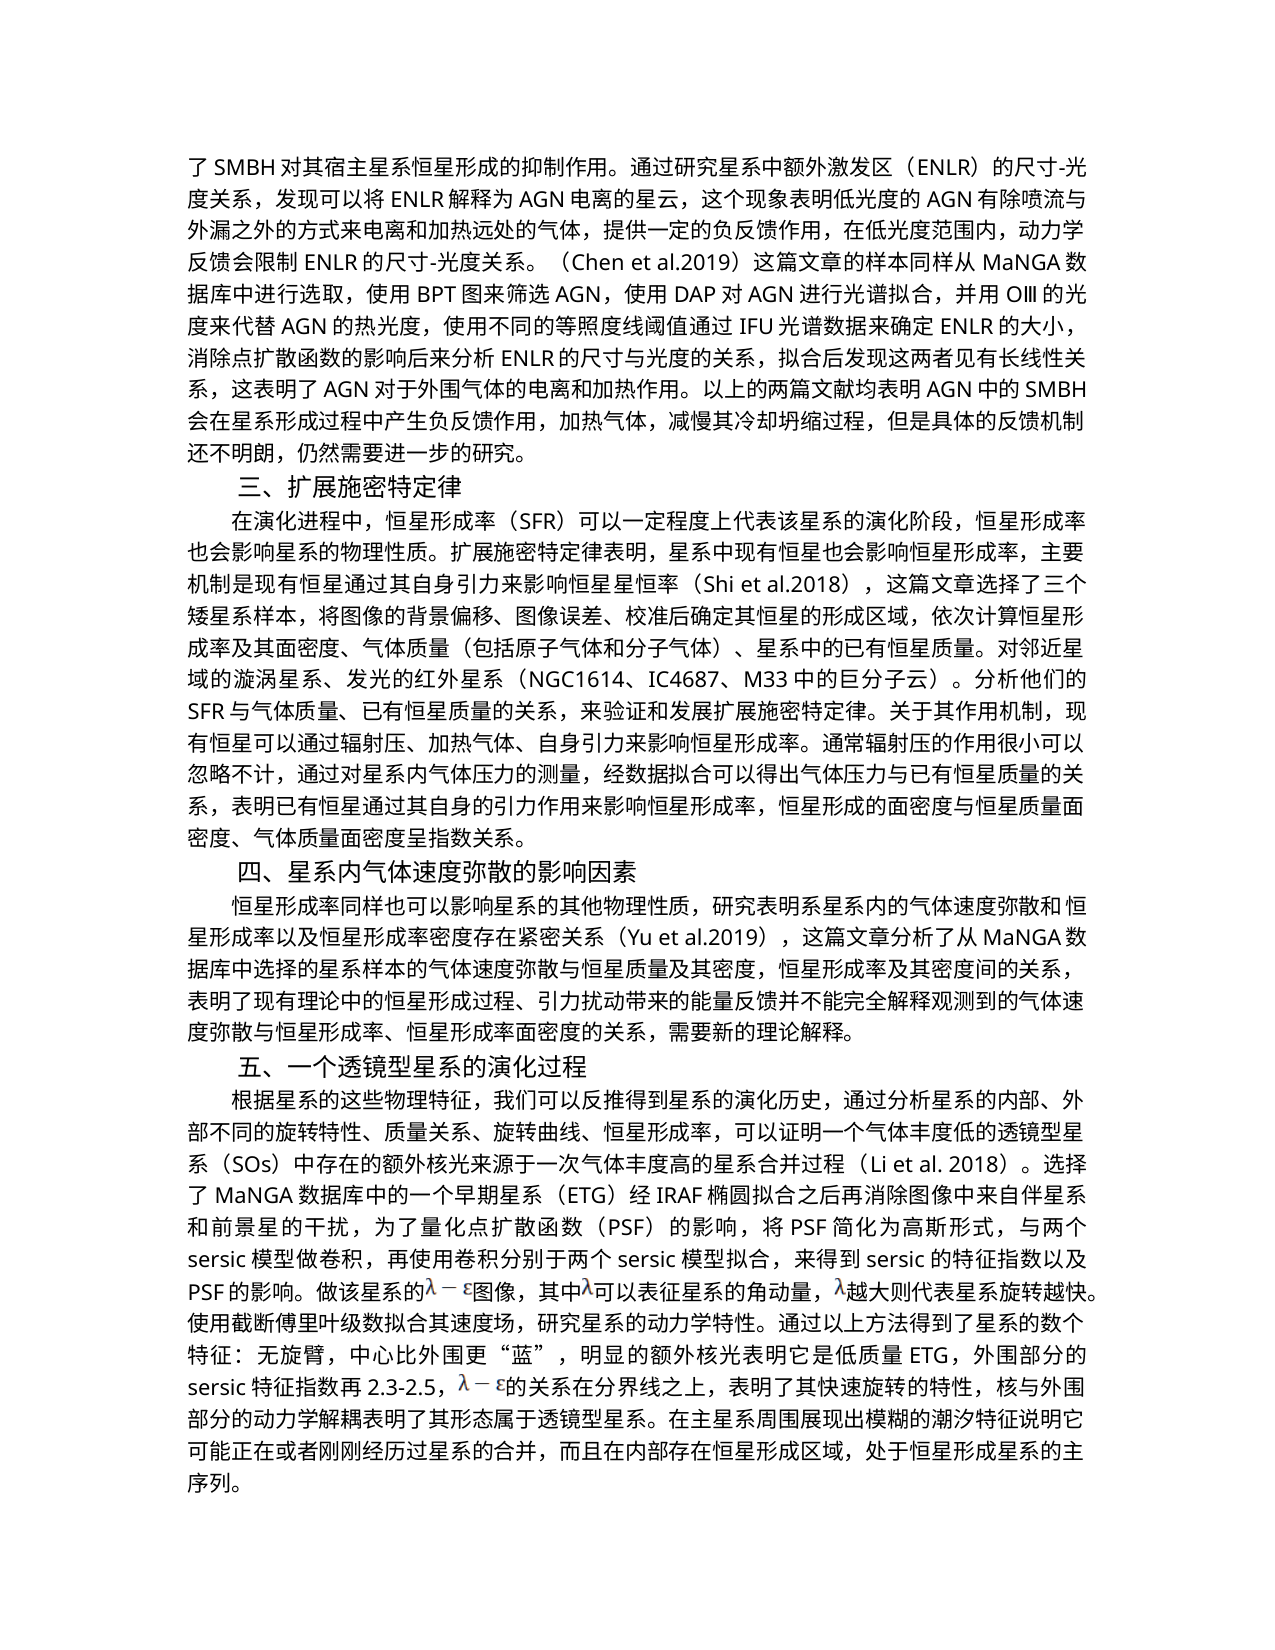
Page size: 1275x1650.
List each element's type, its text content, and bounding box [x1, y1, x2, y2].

picture [834, 1273, 846, 1300]
text 恒星形成率同样也可以影响星系的其他物理性质，研究表明系星系内的气体速度弥散和恒星形成率以及恒星形成率密度存在紧密关系（Yu et al.2019），这篇文章分析了从MaNGA数据库中选择的星系样本的气体速度弥散与恒星质量及其密度，恒星形成率及其密度间的关系，表明了现有理论中的恒星形成过程、引力扰动带来的能量反馈并不能完全解释观测到的气体速度弥散与恒星形成率、恒星形成率面密度的关系，需要新的理论解释。 [187, 889, 1087, 1047]
text 四、星系内气体速度弥散的影响因素 [187, 852, 1087, 889]
text 五、一个透镜型星系的演化过程 [187, 1047, 1087, 1083]
text 三、扩展施密特定律 [187, 467, 1087, 504]
picture [582, 1273, 594, 1300]
picture [458, 1369, 506, 1396]
text 根据星系的这些物理特征，我们可以反推得到星系的演化历史，通过分析星系的内部、外部不同的旋转特性、质量关系、旋转曲线、恒星形成率，可以证明一个气体丰度低的透镜型星系（SOs）中存在的额外核光来源于一次气体丰度高的星系合并过程（Li et al. 2018）。选择了MaNGA数据库中的一个早期星系（ETG）经IRAF椭圆拟合之后再消除图像中来自伴星系和前景星的干扰，为了量化点扩散函数（PSF）的影响，将PSF简化为高斯形式，与两个sersic模型做卷积，再使用卷积分别于两个sersic模型拟合，来得到sersic的特征指数以及PSF的影响。做该星系的图像，其中可以表征星系的角动量，越大则代表星系旋转越快。使用截断傅里叶级数拟合其速度场，研究星系的动力学特性。通过以上方法得到了星系的数个特征：无旋臂，中心比外围更“蓝”，明显的额外核光表明它是低质量ETG，外围部分的sersic特征指数再2.3-2.5，的关系在分界线之上，表明了其快速旋转的特性，核与外围部分的动力学解耦表明了其形态属于透镜型星系。在主星系周围展现出模糊的潮汐特征说明它可能正在或者刚刚经历过星系的合并，而且在内部存在恒星形成区域，处于恒星形成星系的主序列。 [187, 1083, 1087, 1497]
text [187, 150, 1087, 467]
picture [425, 1273, 473, 1300]
text 在演化进程中，恒星形成率（SFR）可以一定程度上代表该星系的演化阶段，恒星形成率也会影响星系的物理性质。扩展施密特定律表明，星系中现有恒星也会影响恒星形成率，主要机制是现有恒星通过其自身引力来影响恒星星恒率（Shi et al.2018），这篇文章选择了三个矮星系样本，将图像的背景偏移、图像误差、校准后确定其恒星的形成区域，依次计算恒星形成率及其面密度、气体质量（包括原子气体和分子气体）、星系中的已有恒星质量。对邻近星域的漩涡星系、发光的红外星系（NGC1614、IC4687、M33中的巨分子云）。分析他们的SFR与气体质量、已有恒星质量的关系，来验证和发展扩展施密特定律。关于其作用机制，现有恒星可以通过辐射压、加热气体、自身引力来影响恒星形成率。通常辐射压的作用很小可以忽略不计，通过对星系内气体压力的测量，经数据拟合可以得出气体压力与已有恒星质量的关系，表明已有恒星通过其自身的引力作用来影响恒星形成率，恒星形成的面密度与恒星质量面密度、气体质量面密度呈指数关系。 [187, 504, 1087, 852]
